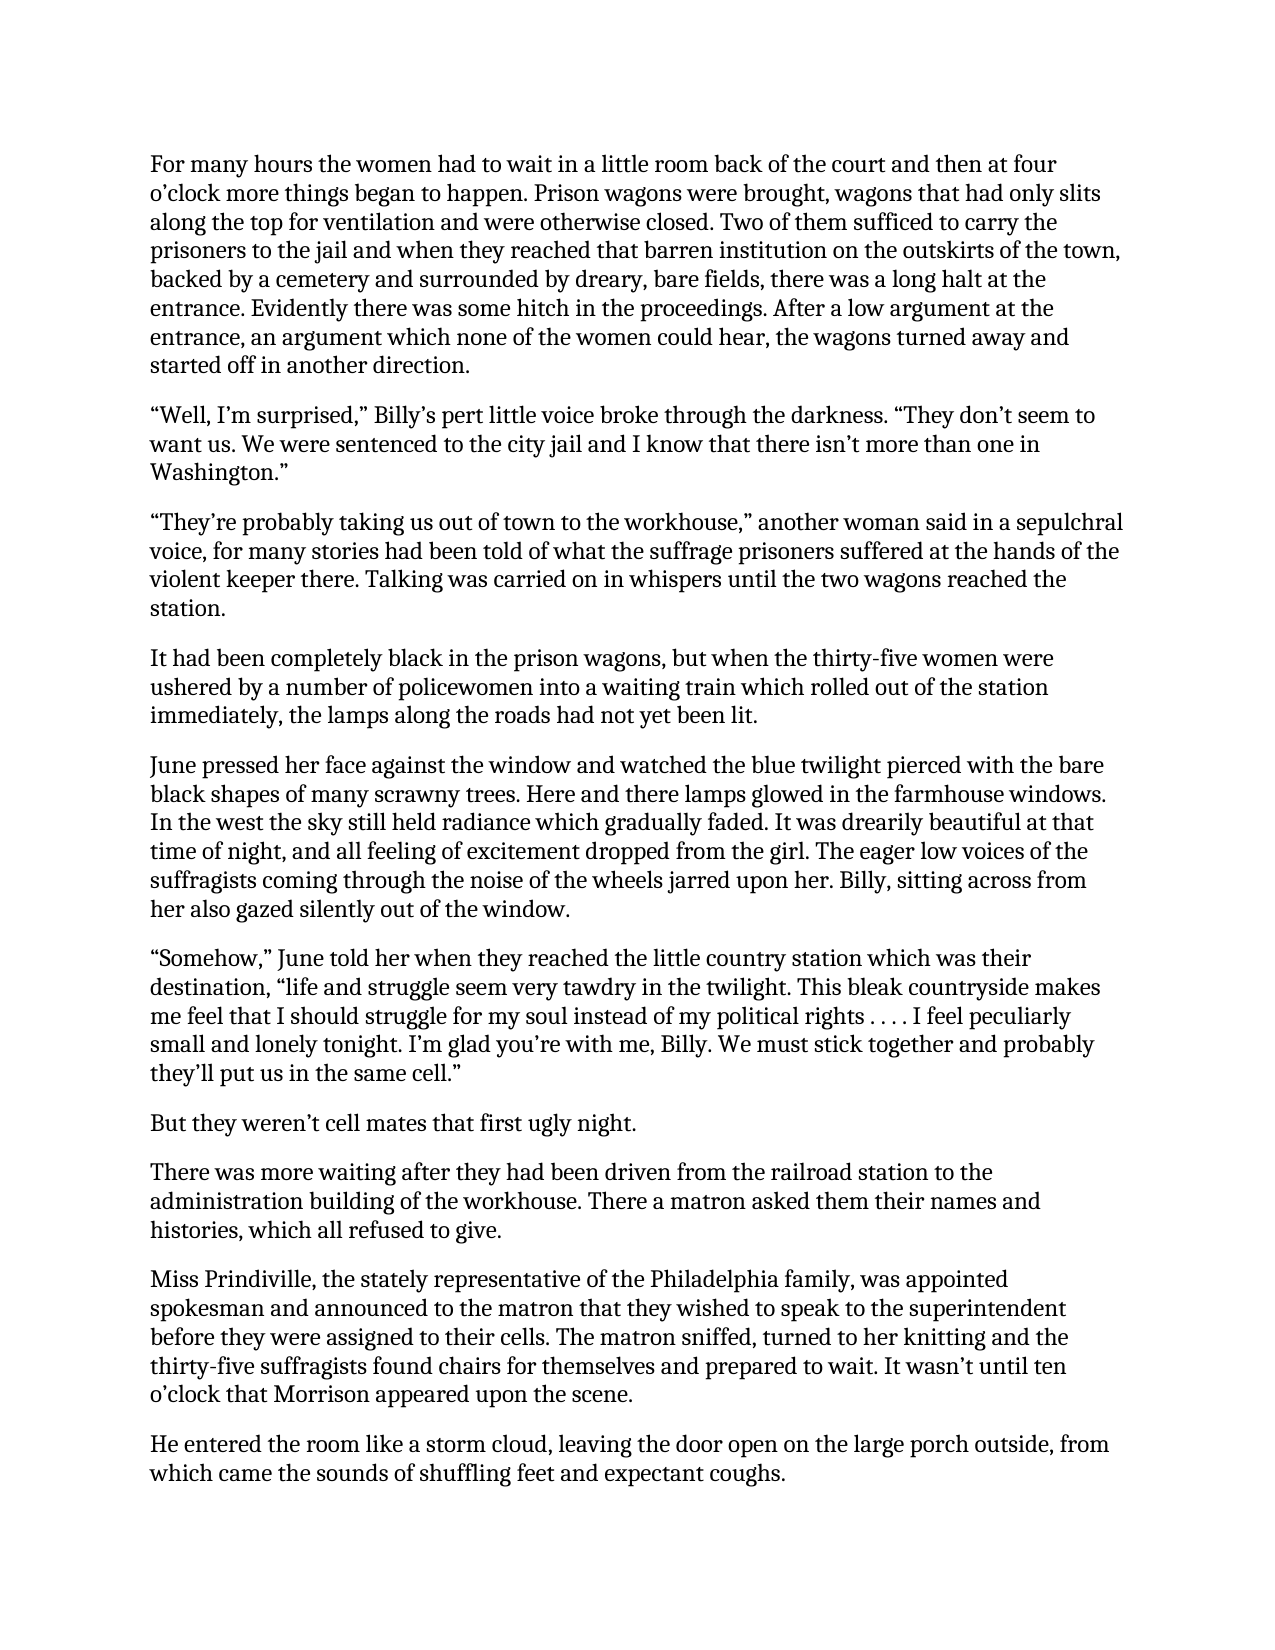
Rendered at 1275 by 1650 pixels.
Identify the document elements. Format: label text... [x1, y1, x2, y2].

text It had been completely black in the prison wagons, but when the thirty-five women were ushered by a number of policewomen into a waiting train which rolled out of the station immediately, the lamps along the roads had not yet been lit. [150, 644, 1125, 730]
text Miss Prindiville, the stately representative of the Philadelphia family, was appointed spokesman and announced to the matron that they wished to speak to the superintendent before they were assigned to their cells. The matron sniffed, turned to her knitting and the thirty-five suffragists found chairs for themselves and prepared to wait. It wasn’t until ten o’clock that Morrison appeared upon the scene. [150, 1265, 1125, 1409]
text But they weren’t cell mates that first ugly night. [150, 1109, 1125, 1137]
text For many hours the women had to wait in a little room back of the court and then at four o’clock more things began to happen. Prison wagons were brought, wagons that had only slits along the top for ventilation and were otherwise closed. Two of them sufficed to carry the prisoners to the jail and when they reached that barren institution on the outskirts of the town, backed by a cemetery and surrounded by dreary, bare fields, there was a long halt at the entrance. Evidently there was some hitch in the proceedings. After a low argument at the entrance, an argument which none of the women could hear, the wagons turned away and started off in another direction. [150, 150, 1125, 380]
text June pressed her face against the window and watched the blue twilight pierced with the bare black shapes of many scrawny trees. Here and there lamps glowed in the farmhouse windows. In the west the sky still held radiance which gradually faded. It was drearily beautiful at that time of night, and all feeling of excitement dropped from the girl. The eager low voices of the suffragists coming through the noise of the wheels jarred upon her. Billy, sitting across from her also gazed silently out of the window. [150, 751, 1125, 923]
text There was more waiting after they had been driven from the railroad station to the administration building of the workhouse. There a matron asked them their names and histories, which all refused to give. [150, 1158, 1125, 1244]
text “Well, I’m surprised,” Billy’s pert little voice broke through the darkness. “They don’t seem to want us. We were sentenced to the city jail and I know that there isn’t more than one in Washington.” [150, 401, 1125, 487]
text “Somehow,” June told her when they reached the little country station which was their destination, “life and struggle seem very tawdry in the twilight. This bleak countryside makes me feel that I should struggle for my soul instead of my political rights . . . . I feel peculiarly small and lonely tonight. I’m glad you’re with me, Billy. We must stick together and probably they’ll put us in the same cell.” [150, 944, 1125, 1088]
text He entered the room like a storm cloud, leaving the door open on the large porch outside, from which came the sounds of shuffling feet and expectant coughs. [150, 1430, 1125, 1487]
text “They’re probably taking us out of town to the workhouse,” another woman said in a sepulchral voice, for many stories had been told of what the suffrage prisoners suffered at the hands of the violent keeper there. Talking was carried on in whispers until the two wagons reached the station. [150, 508, 1125, 623]
